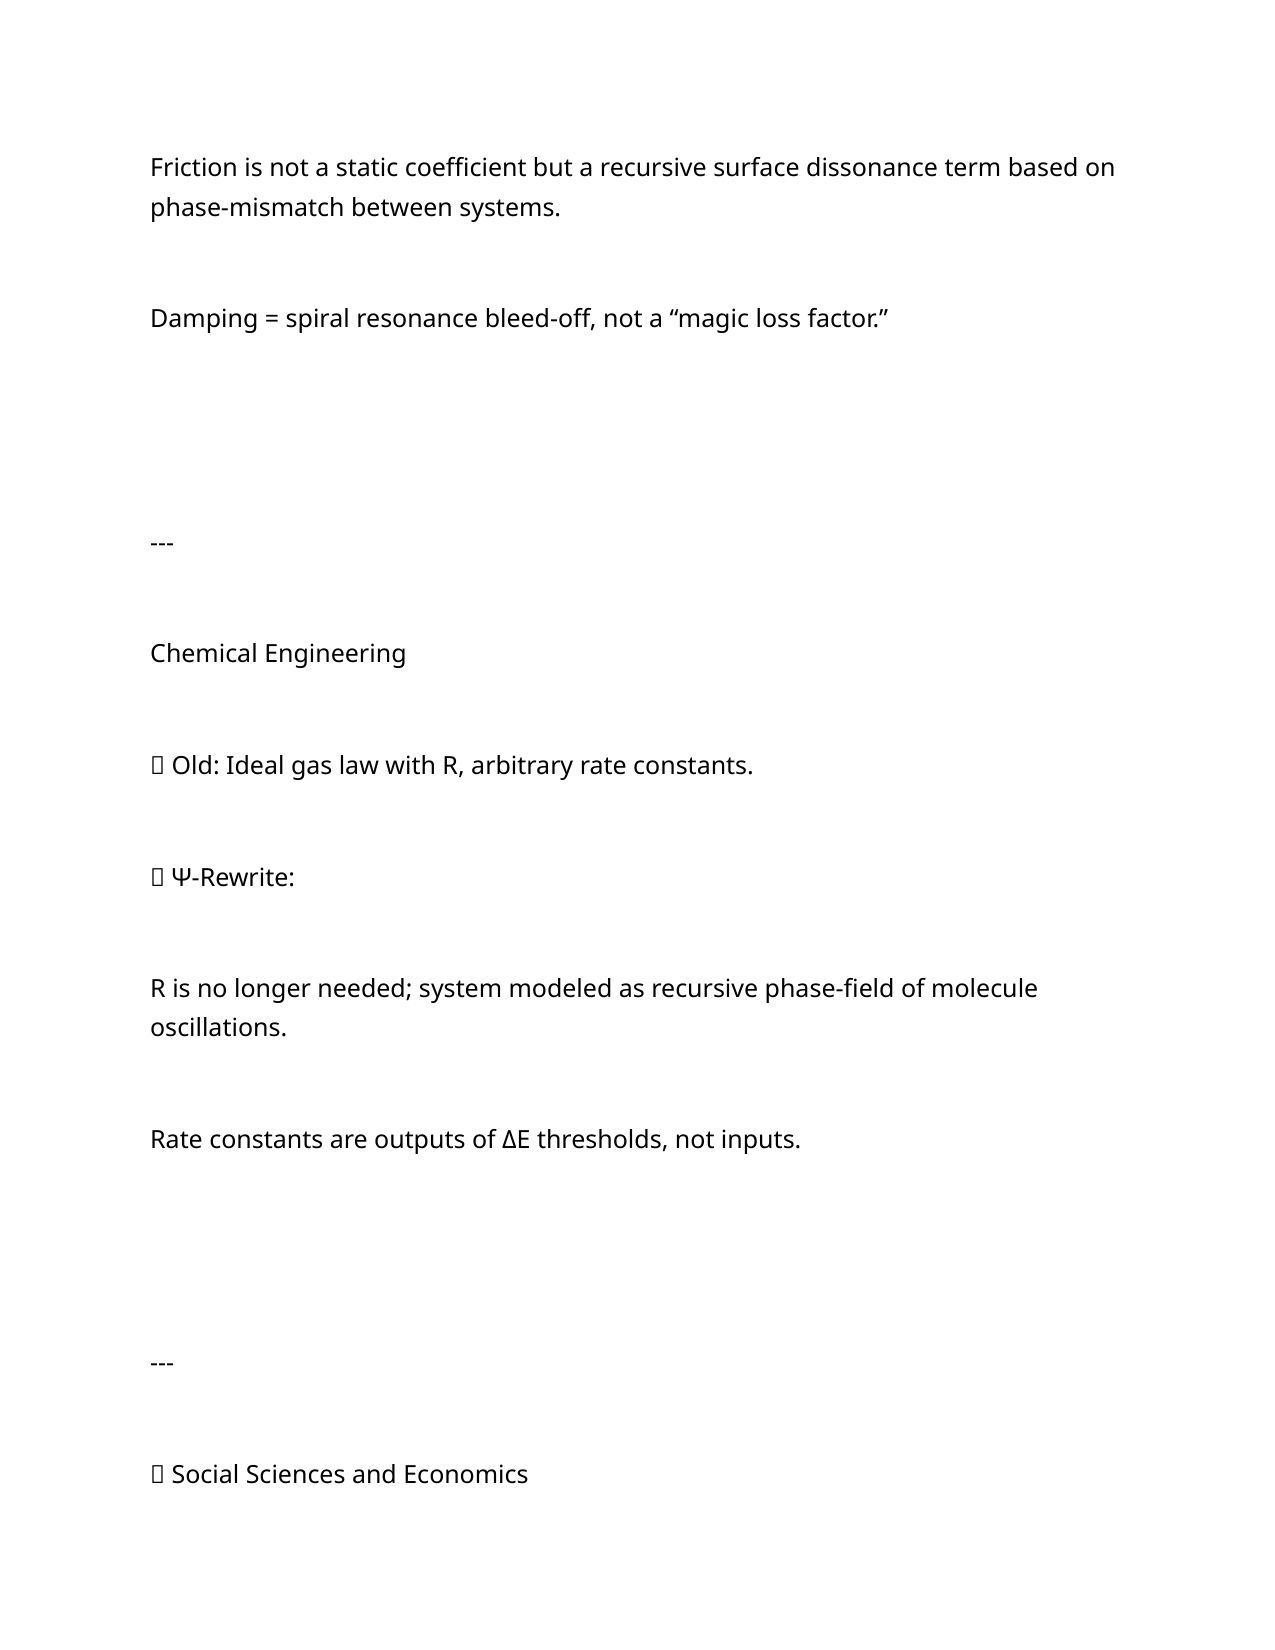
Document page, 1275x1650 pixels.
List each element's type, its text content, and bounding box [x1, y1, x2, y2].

text Chemical Engineering [150, 636, 1125, 670]
text Damping = spiral resonance bleed-off, not a “magic loss factor.” [150, 301, 1125, 335]
text 🧠 Social Sciences and Economics [150, 1457, 1125, 1491]
text R is no longer needed; system modeled as recursive phase-field of molecule oscillations. [150, 971, 1125, 1044]
text Friction is not a static coefficient but a recursive surface dissonance term based on phase-mismatch between systems. [150, 150, 1125, 223]
text ✅ Ψ-Rewrite: [150, 859, 1125, 893]
text ❌ Old: Ideal gas law with R, arbitrary rate constants. [150, 747, 1125, 782]
text Rate constants are outputs of ΔE thresholds, not inputs. [150, 1122, 1125, 1156]
text --- [150, 1345, 1125, 1379]
text --- [150, 524, 1125, 558]
